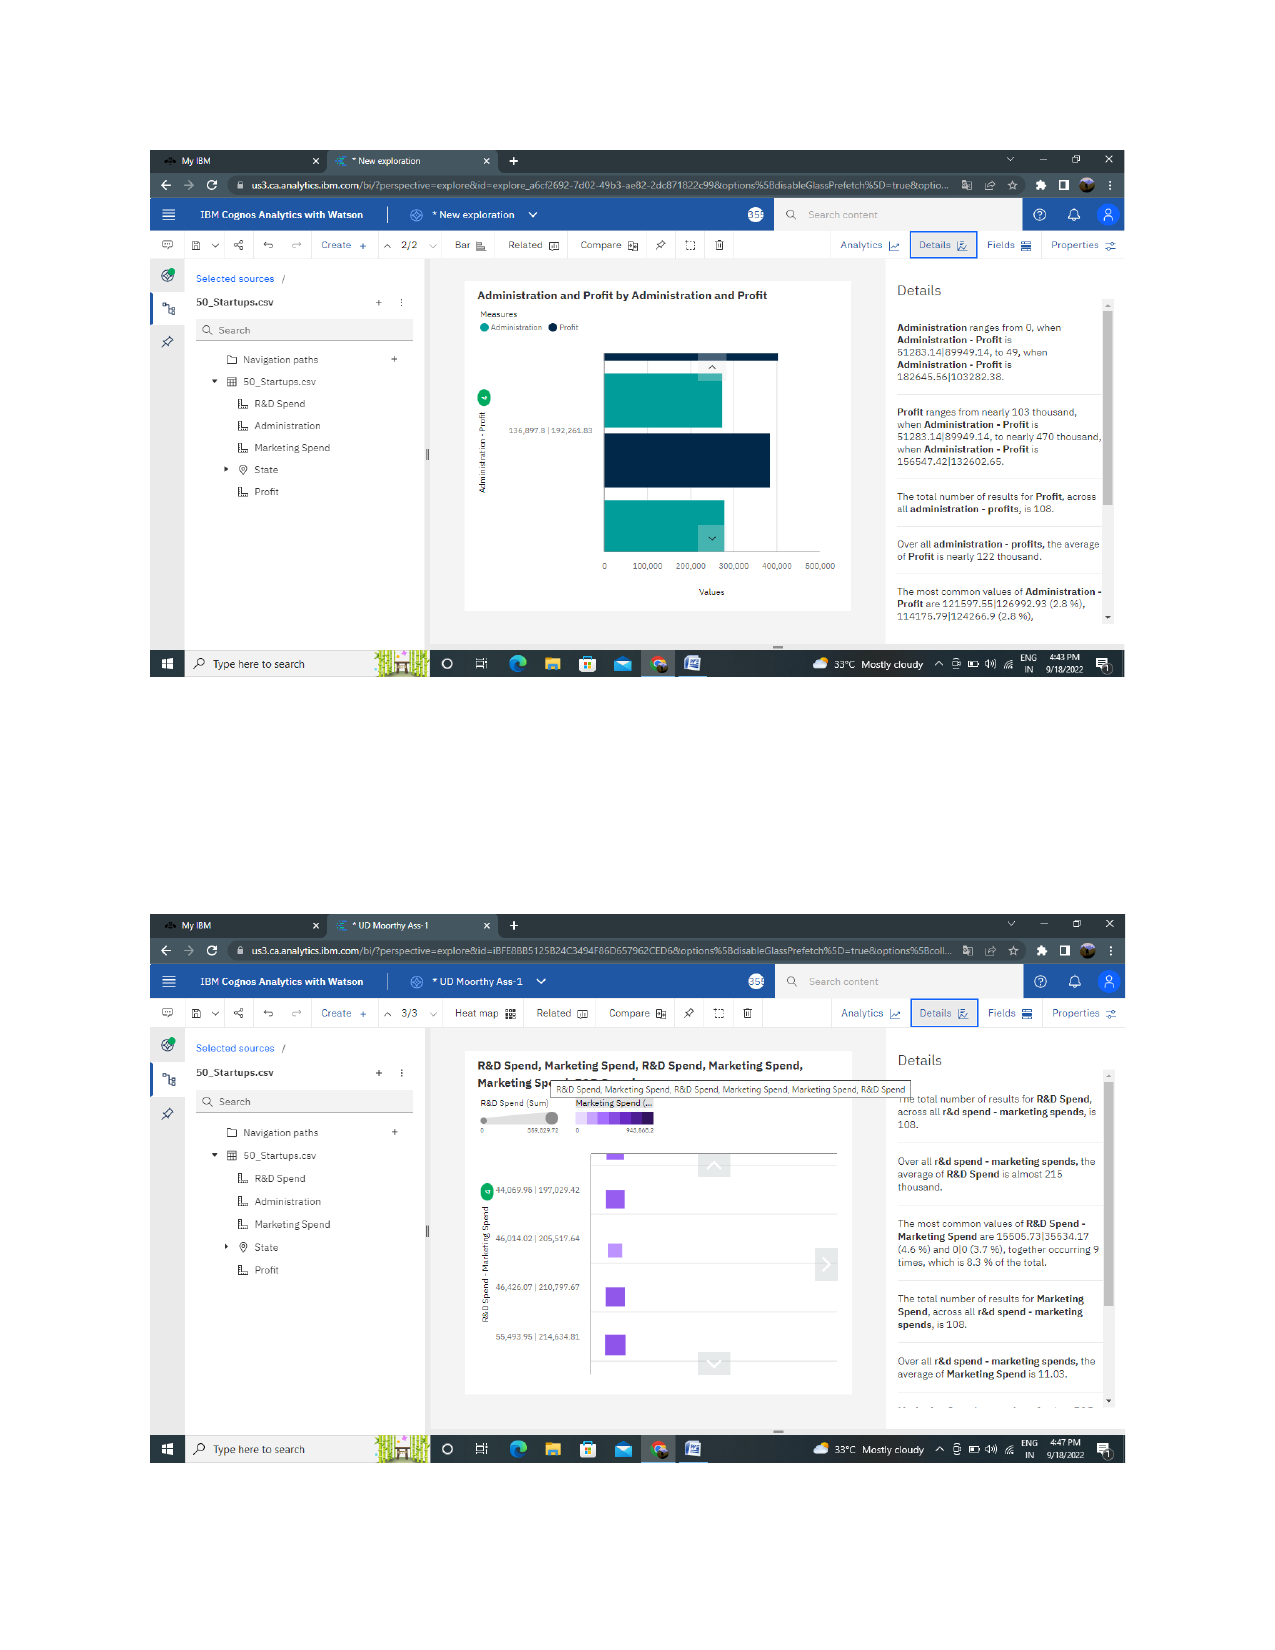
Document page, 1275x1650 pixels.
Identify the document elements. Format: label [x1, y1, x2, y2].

picture [150, 914, 1125, 1463]
picture [150, 150, 1125, 677]
